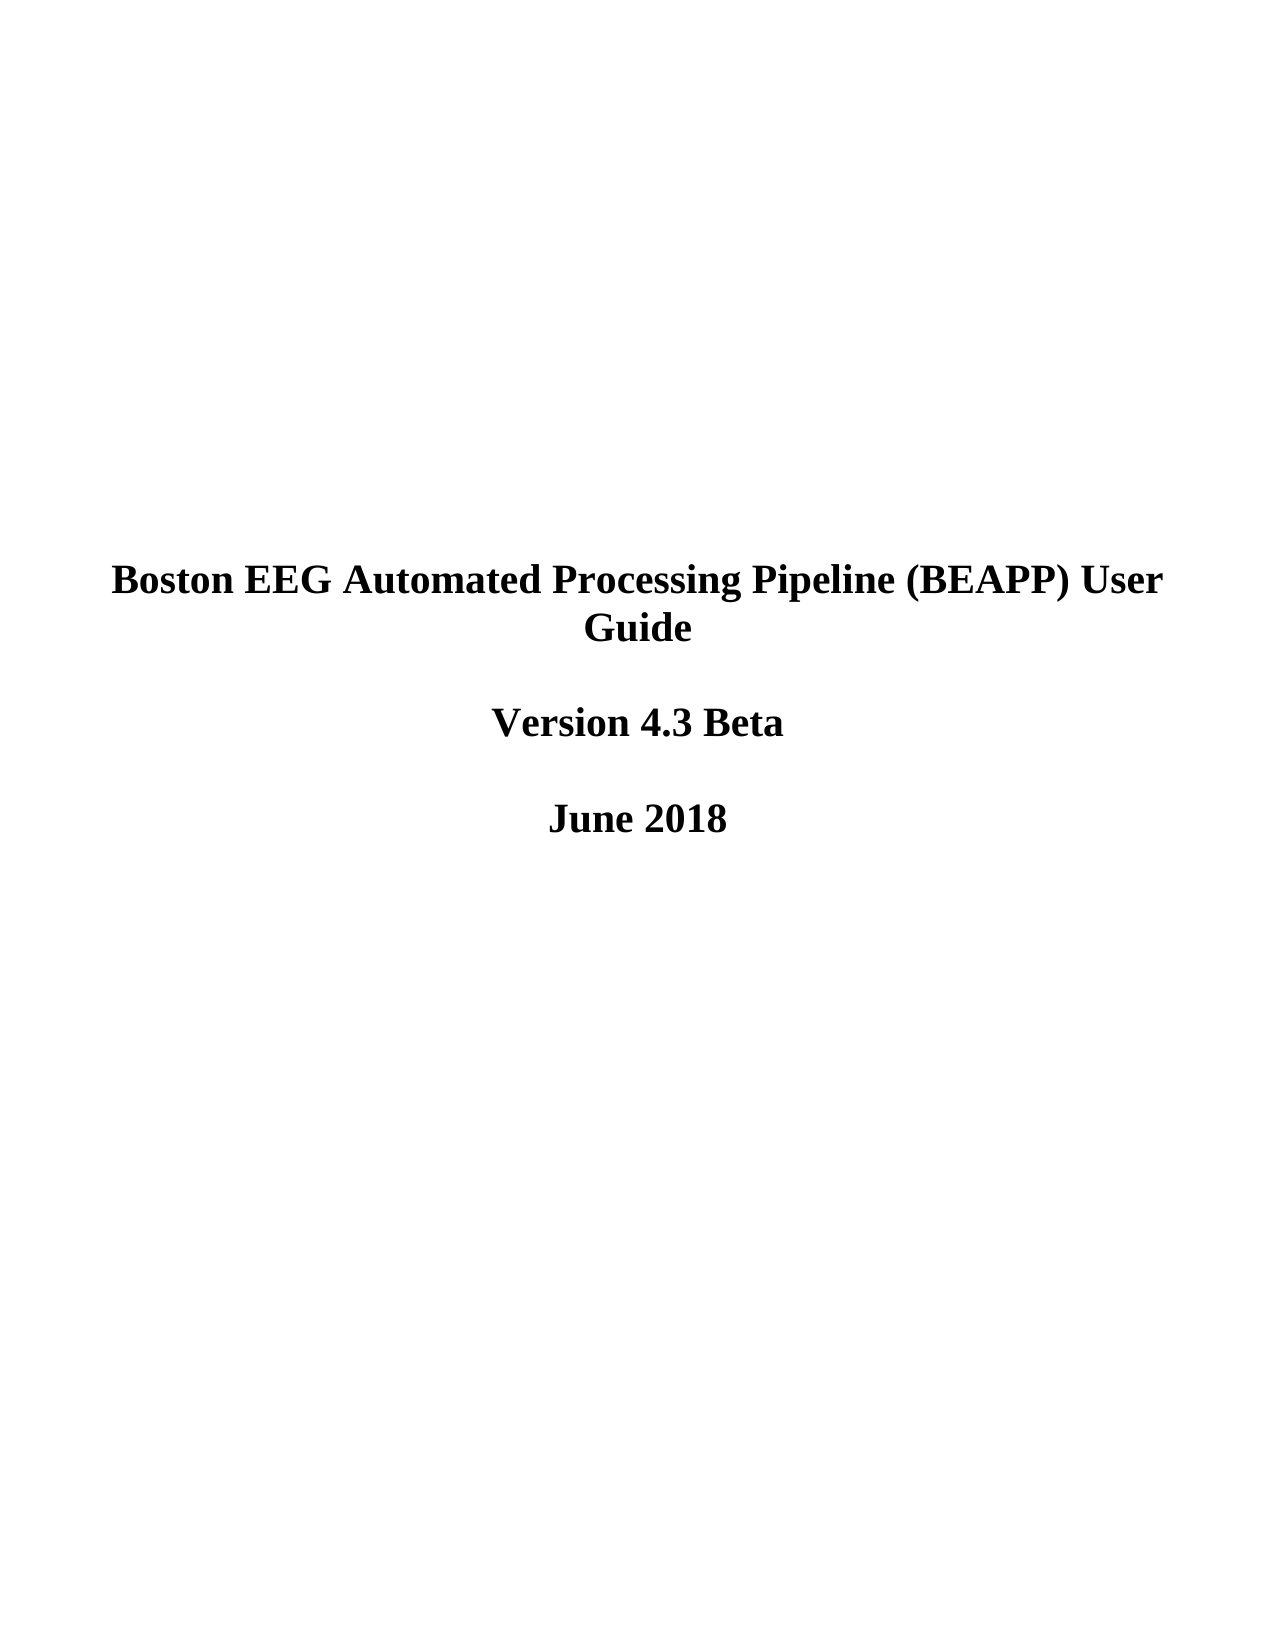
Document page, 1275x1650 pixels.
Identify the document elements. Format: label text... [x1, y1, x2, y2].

text Boston EEG Automated Processing Pipeline (BEAPP) User Guide [75, 554, 1200, 650]
text June 2018 [75, 794, 1200, 842]
text Version 4.3 Beta [75, 698, 1200, 746]
